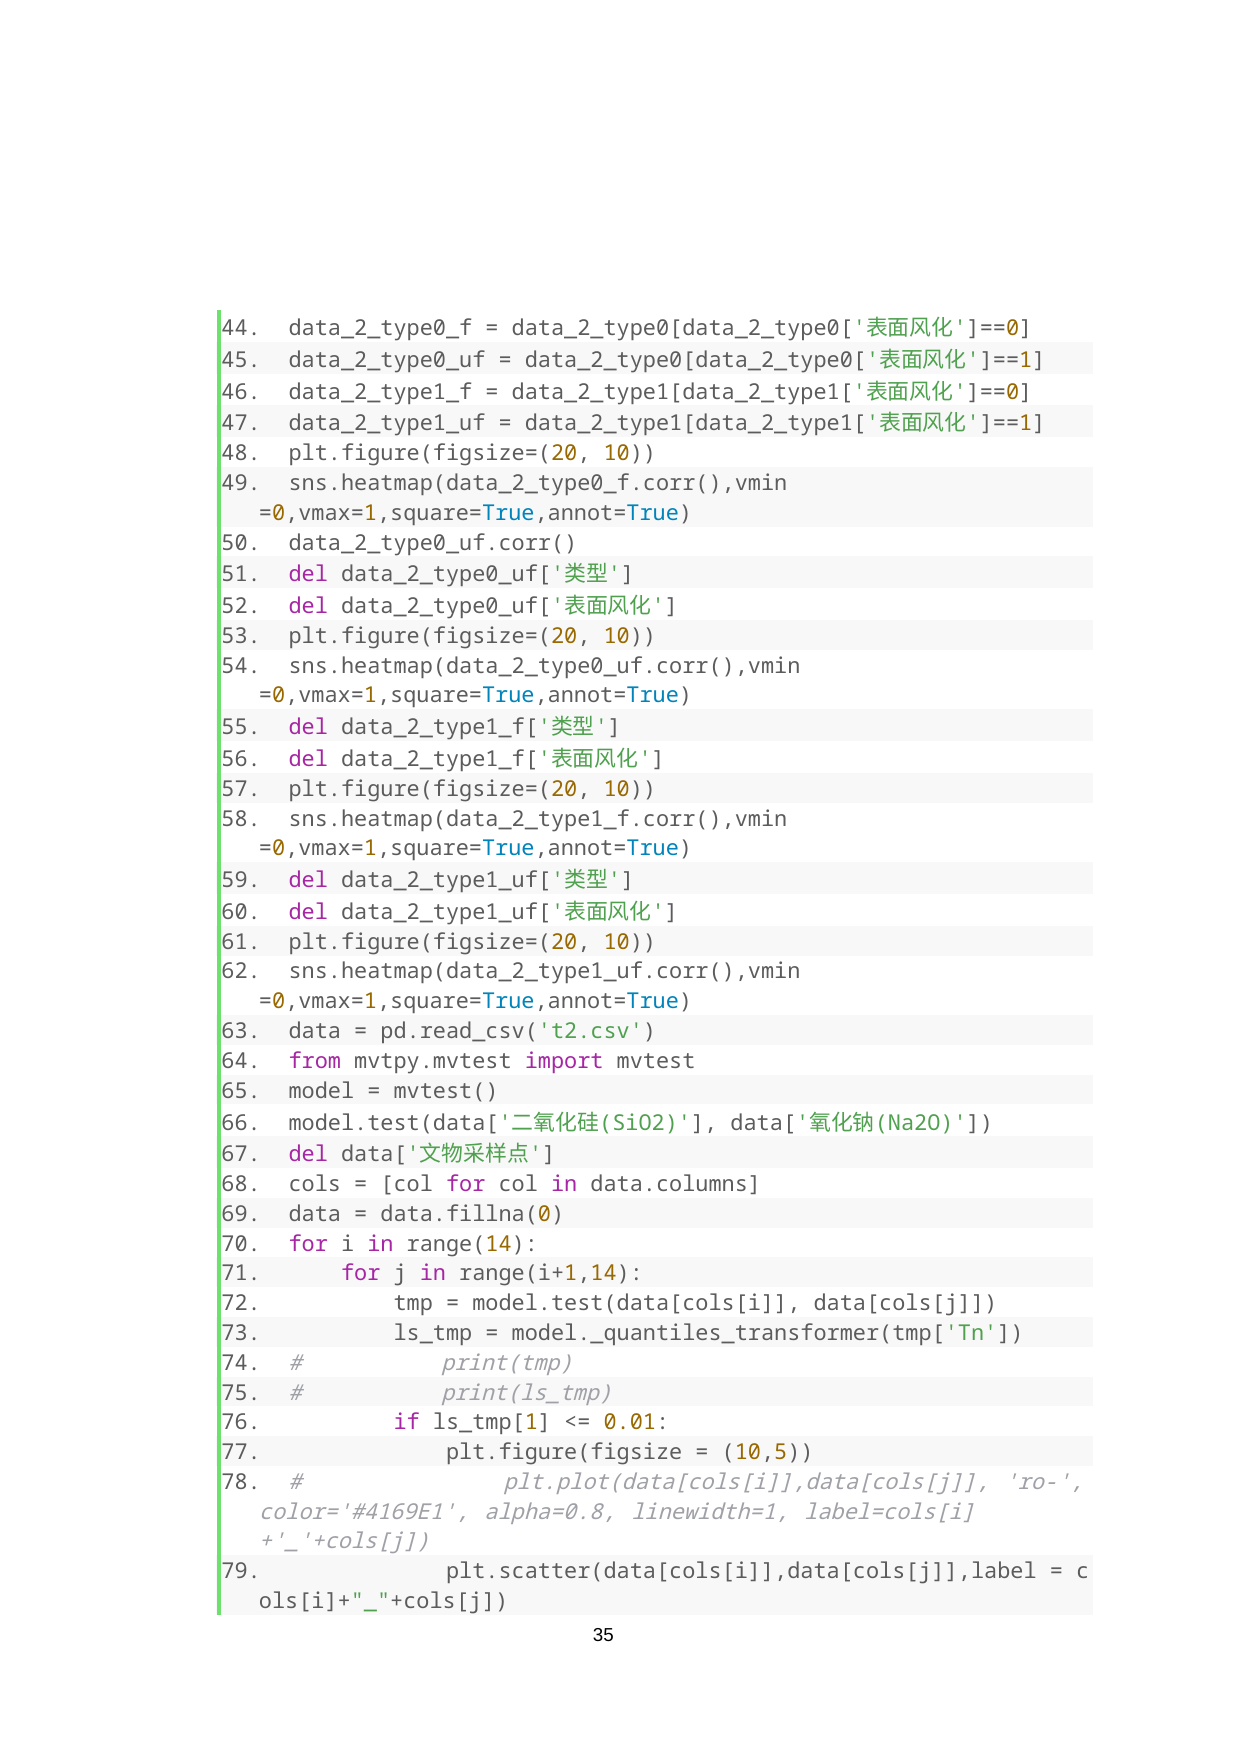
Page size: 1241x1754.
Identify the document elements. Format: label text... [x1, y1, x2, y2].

list plt.figure(figsize=(20, 10)) [221, 773, 1093, 803]
list cols = [col for col in data.columns] [221, 1168, 1093, 1198]
list sns.heatmap(data_2_type1_uf.corr(),vmin=0,vmax=1,square=True,annot=True) [221, 956, 1093, 1015]
list model = mvtest() [221, 1075, 1093, 1104]
list tmp = model.test(data[cols[i]], data[cols[j]]) [221, 1287, 1093, 1317]
list data_2_type0_uf.corr() [221, 527, 1093, 556]
list del data_2_type1_f['类型'] [221, 709, 1093, 741]
list plt.figure(figsize = (10,5)) [221, 1436, 1093, 1466]
list del data_2_type0_uf['类型'] [221, 556, 1093, 588]
list plt.figure(figsize=(20, 10)) [221, 926, 1093, 956]
list ls_tmp = model._quantiles_transformer(tmp['Tn']) [221, 1317, 1093, 1347]
list del data['文物采样点'] [221, 1136, 1093, 1168]
list plt.figure(figsize=(20, 10)) [221, 620, 1093, 650]
list del data_2_type0_uf['表面风化'] [221, 588, 1093, 620]
list # print(ls_tmp) [221, 1377, 1093, 1406]
list sns.heatmap(data_2_type0_f.corr(),vmin=0,vmax=1,square=True,annot=True) [221, 467, 1093, 527]
list sns.heatmap(data_2_type1_f.corr(),vmin=0,vmax=1,square=True,annot=True) [221, 803, 1093, 862]
list plt.figure(figsize=(20, 10)) [221, 437, 1093, 467]
list for i in range(14): [221, 1228, 1093, 1257]
list del data_2_type1_f['表面风化'] [221, 741, 1093, 773]
list # plt.plot(data[cols[i]],data[cols[j]], 'ro-', color='#4169E1', alpha=0.8, linewidth=1, label=cols[i]+'_'+cols[j]) [221, 1466, 1093, 1555]
list for j in range(i+1,14): [221, 1257, 1093, 1287]
list model.test(data['二氧化硅(SiO2)'], data['氧化钠(Na2O)']) [221, 1104, 1093, 1136]
list data_2_type1_uf = data_2_type1[data_2_type1['表面风化']==1] [221, 405, 1093, 437]
list # print(tmp) [221, 1347, 1093, 1377]
list plt.scatter(data[cols[i]],data[cols[j]],label = cols[i]+"_"+cols[j]) [221, 1555, 1093, 1615]
list data = data.fillna(0) [221, 1198, 1093, 1228]
list data_2_type0_uf = data_2_type0[data_2_type0['表面风化']==1] [221, 342, 1093, 374]
list data = pd.read_csv('t2.csv') [221, 1015, 1093, 1045]
list if ls_tmp[1] <= 0.01: [221, 1406, 1093, 1436]
list del data_2_type1_uf['类型'] [221, 862, 1093, 894]
list del data_2_type1_uf['表面风化'] [221, 894, 1093, 926]
list data_2_type0_f = data_2_type0[data_2_type0['表面风化']==0] [221, 310, 1093, 342]
list sns.heatmap(data_2_type0_uf.corr(),vmin=0,vmax=1,square=True,annot=True) [221, 650, 1093, 709]
list from mvtpy.mvtest import mvtest [221, 1045, 1093, 1075]
list data_2_type1_f = data_2_type1[data_2_type1['表面风化']==0] [221, 374, 1093, 405]
